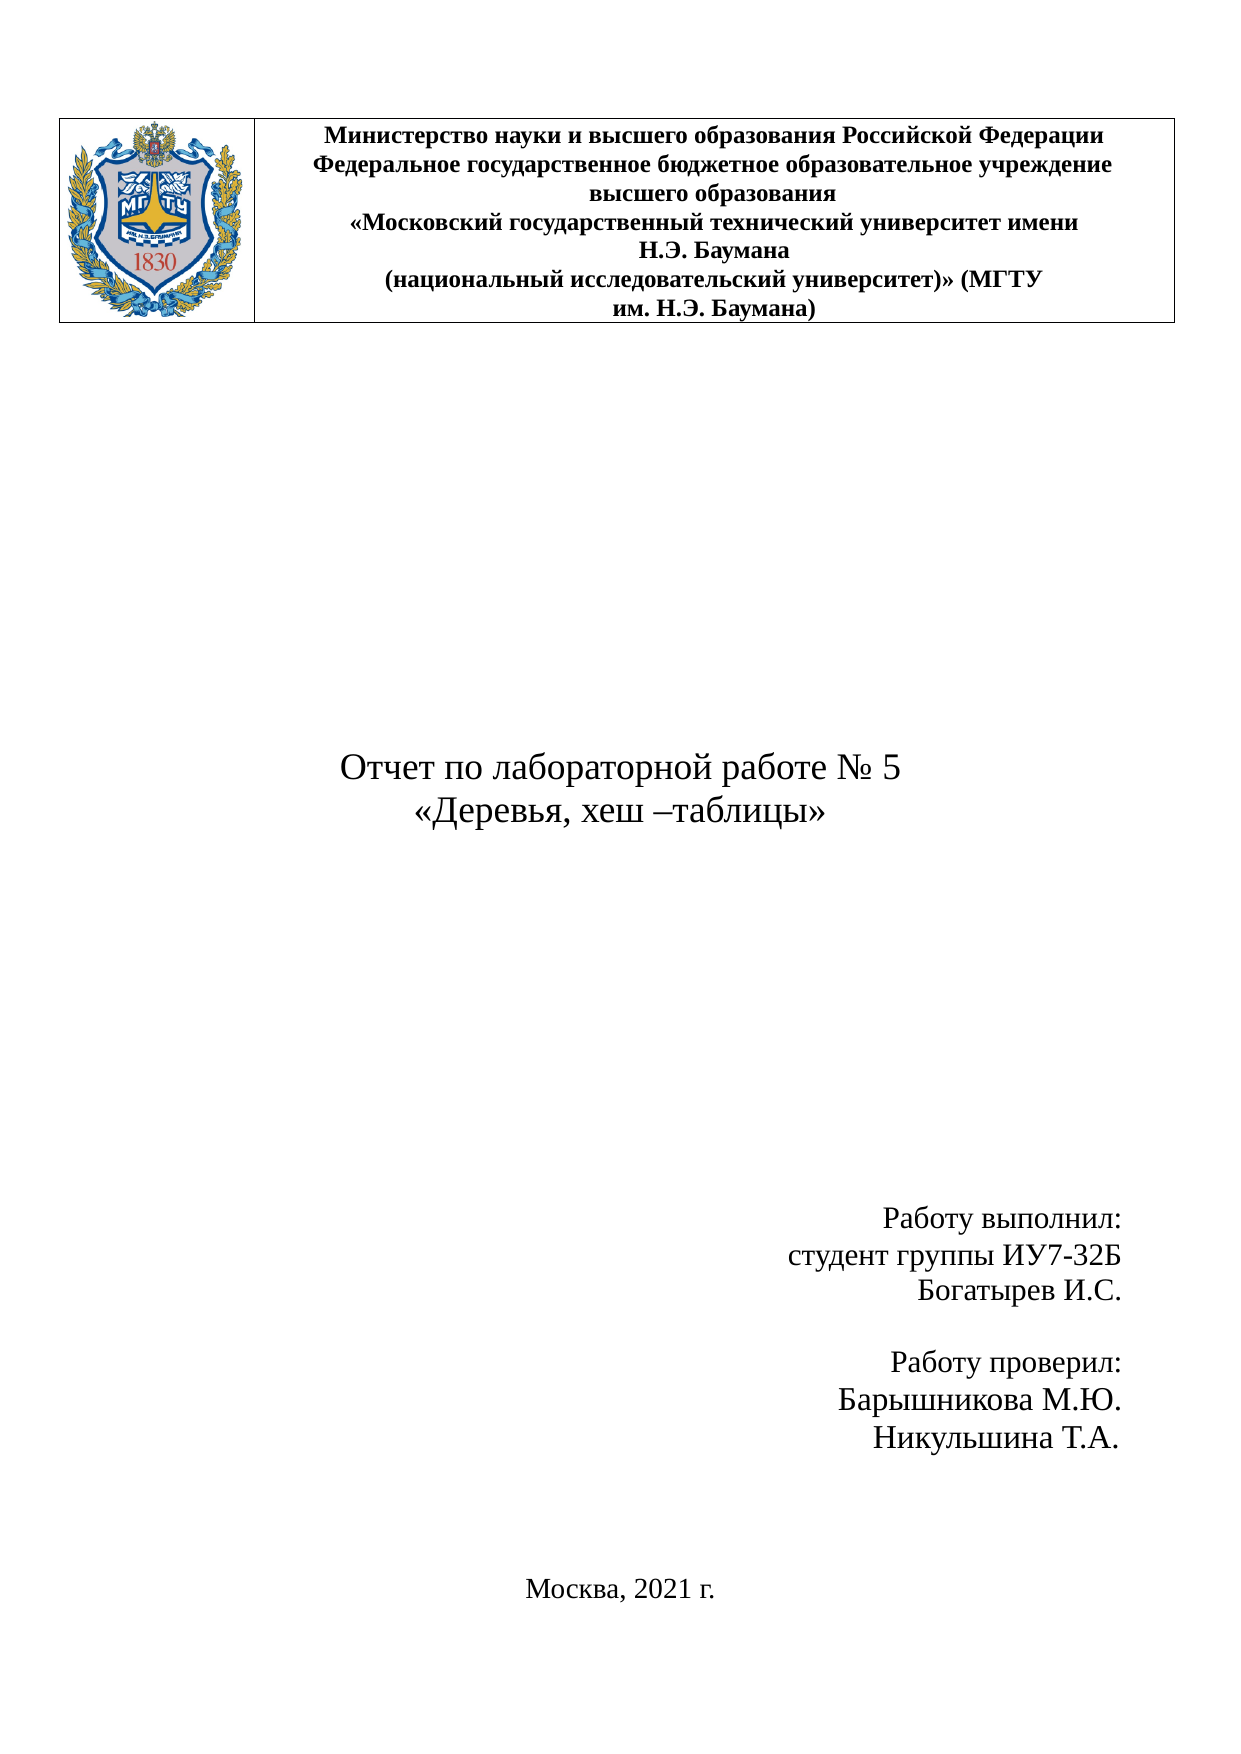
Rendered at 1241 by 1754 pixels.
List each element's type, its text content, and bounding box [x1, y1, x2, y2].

text студент группы ИУ7-32Б [118, 1236, 1122, 1272]
text Отчет по лабораторной работе № 5 [118, 744, 1122, 788]
table_header Министерство науки и высшего образования Российской Федерации Федеральное государственное бюджетное образовательное учреждение высшего образования «Московский государственный технический университет имени Н.Э. Баумана (национальный исследовательский университет)» (МГТУ им. Н.Э. Баумана) [255, 119, 1174, 322]
text Москва, 2021 г. [118, 1571, 1122, 1605]
text Барышникова М.Ю. [162, 1379, 1122, 1418]
text Богатырев И.С. [118, 1272, 1122, 1308]
text Никульшина Т.А. [162, 1418, 1122, 1456]
picture [67, 120, 243, 317]
text Работу выполнил: [118, 1200, 1122, 1236]
text Работу проверил: [118, 1343, 1122, 1379]
text «Деревья, хеш –таблицы» [118, 788, 1122, 831]
table_header [60, 119, 254, 322]
